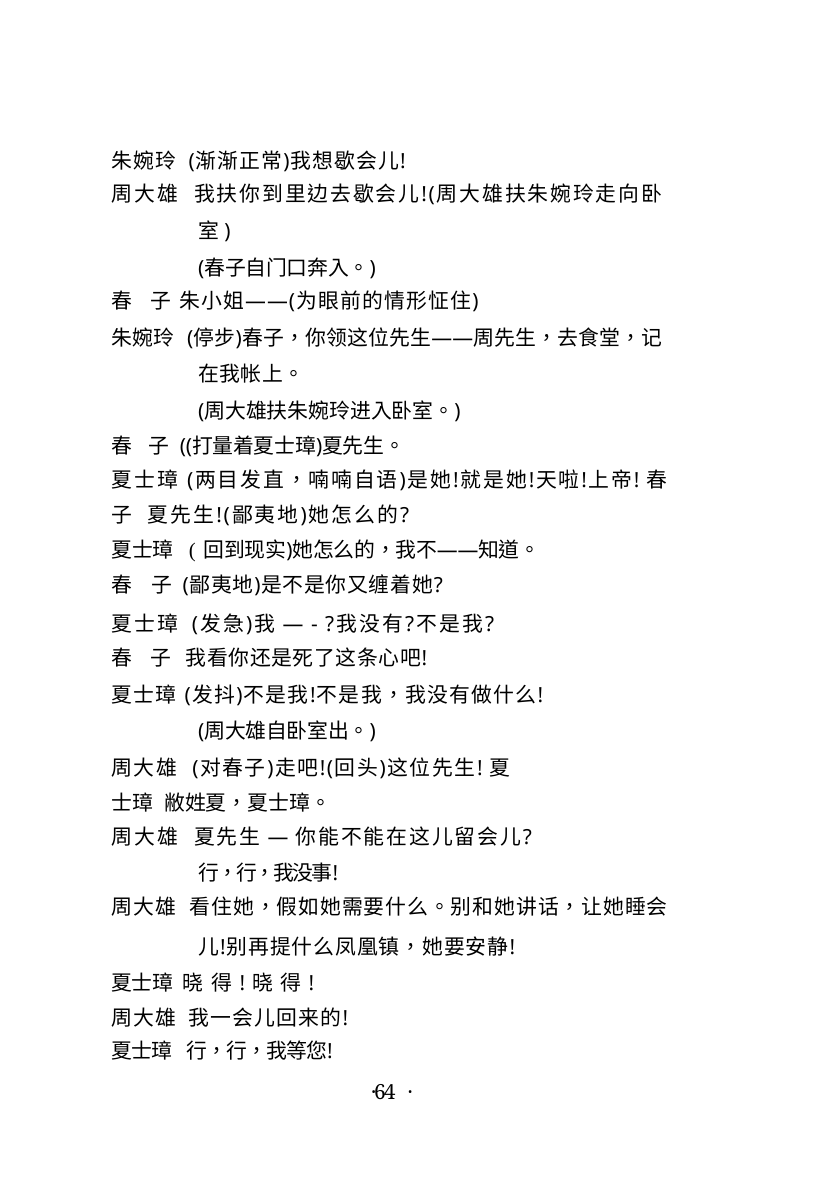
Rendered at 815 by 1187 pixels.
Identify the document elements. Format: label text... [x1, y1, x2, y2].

text 周大雄 看住她，假如她需要什么。别和她讲话，让她睡会 [111, 893, 692, 919]
text 儿!别再提什么凤凰镇，她要安静! 夏士璋 晓 得 ! 晓 得 ! [111, 932, 526, 996]
text (周大雄扶朱婉玲进入卧室。) 春 子 ((打量着夏士璋)夏先生。 [111, 396, 469, 459]
text 周大雄 我扶你到里边去歇会儿!(周大雄扶朱婉玲走向卧 室 ) [111, 179, 678, 245]
text 春 子 朱小姐——(为眼前的情形怔住) [111, 288, 692, 314]
text 朱婉玲 (停步)春子，你领这位先生——周先生，去食堂，记 在我帐上。 [111, 323, 676, 387]
text 夏士璋 (发急)我 — - ?我没有?不是我? 春 子 我看你还是死了这条心吧! [111, 609, 513, 671]
text 夏士璋 ( 回到现实)她怎么的，我不——知道。 春 子 (鄙夷地)是不是你又缠着她? [111, 535, 548, 599]
text 夏士璋 (两目发直，喃喃自语)是她!就是她!天啦!上帝! 春 子 夏先生!(鄙夷地)她怎么的? [111, 466, 674, 529]
text 夏士璋 (发抖)不是我!不是我，我没有做什么! (周大雄自卧室出。) [111, 680, 567, 745]
text 周大雄 我一会儿回来的! 夏士璋 行，行，我等您! [111, 1003, 364, 1065]
text 朱婉玲 (渐渐正常)我想歇会儿! [111, 147, 692, 173]
text 周大雄 (对春子)走吧!(回头)这位先生! 夏士璋 敝姓夏，夏士璋。 [111, 753, 515, 816]
text 周大雄 夏先生 — 你能不能在这儿留会儿? 行，行，我没事! [111, 822, 536, 886]
text (春子自门口奔入。) [198, 254, 692, 280]
